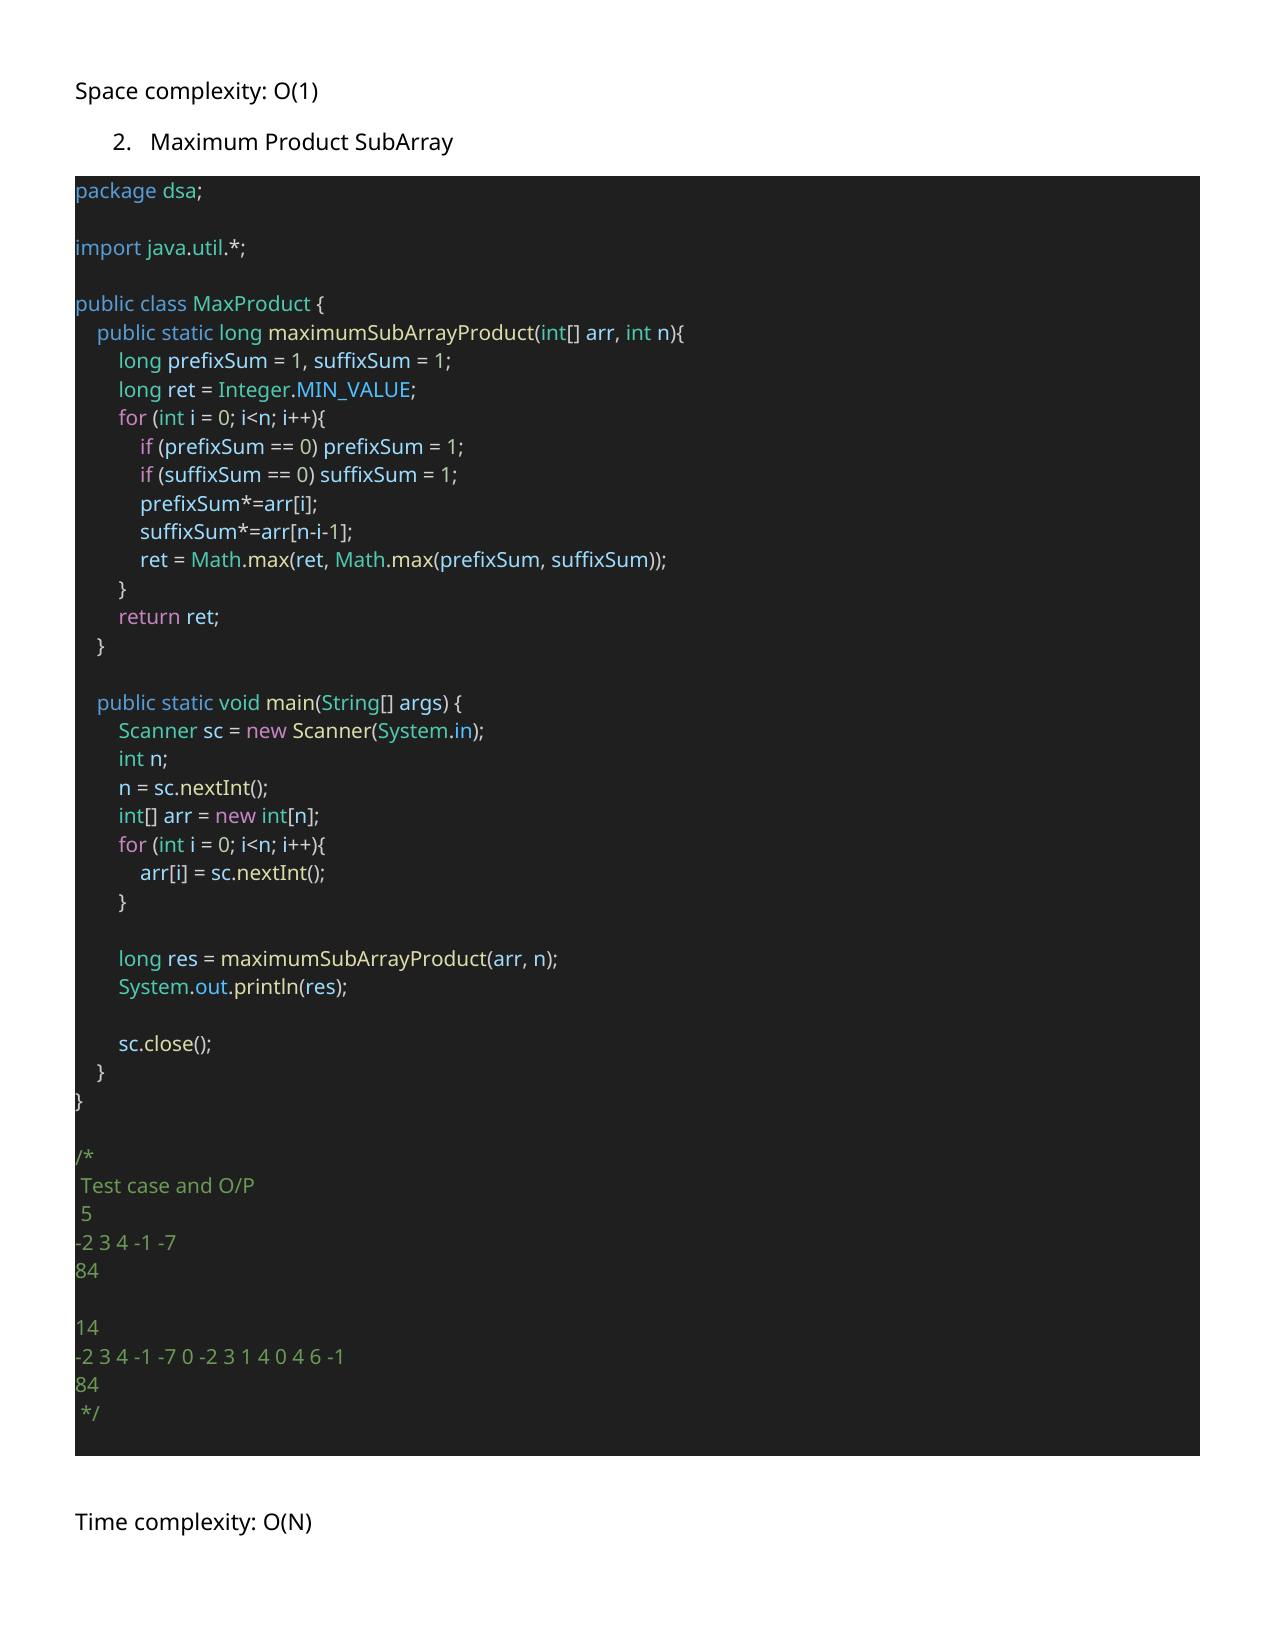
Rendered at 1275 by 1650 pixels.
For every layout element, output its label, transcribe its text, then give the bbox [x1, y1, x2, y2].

text prefixSum*=arr[i]; [75, 489, 1200, 517]
text -2 3 4 -1 -7 [75, 1228, 1200, 1256]
text arr[i] = sc.nextInt(); [75, 858, 1200, 887]
text if (suffixSum == 0) suffixSum = 1; [75, 460, 1200, 489]
text Time complexity: O(N) [75, 1506, 1200, 1537]
text long prefixSum = 1, suffixSum = 1; [75, 346, 1200, 375]
text long ret = Integer.MIN_VALUE; [75, 375, 1200, 403]
text public static void main(String[] args) { [75, 688, 1200, 716]
text } [75, 1086, 1200, 1114]
text 84 [75, 1370, 1200, 1399]
text package dsa; [75, 176, 1200, 204]
text /* [75, 1143, 1200, 1171]
text } [75, 887, 1200, 915]
text int n; [75, 744, 1200, 773]
text System.out.println(res); [75, 972, 1200, 1001]
text for (int i = 0; i<n; i++){ [75, 830, 1200, 858]
text Test case and O/P [75, 1171, 1200, 1199]
list Maximum Product SubArray [112, 125, 1200, 157]
text suffixSum*=arr[n-i-1]; [75, 517, 1200, 546]
text if (prefixSum == 0) prefixSum = 1; [75, 432, 1200, 460]
text for (int i = 0; i<n; i++){ [75, 403, 1200, 432]
text n = sc.nextInt(); [75, 773, 1200, 801]
text 14 [75, 1313, 1200, 1342]
text } [75, 631, 1200, 659]
text Space complexity: O(1) [75, 75, 1200, 106]
text sc.close(); [75, 1029, 1200, 1057]
text return ret; [75, 602, 1200, 631]
text long res = maximumSubArrayProduct(arr, n); [75, 944, 1200, 972]
text */ [75, 1399, 1200, 1427]
text int[] arr = new int[n]; [75, 801, 1200, 830]
text Scanner sc = new Scanner(System.in); [75, 716, 1200, 744]
text 5 [75, 1199, 1200, 1228]
text import java.util.*; [75, 233, 1200, 261]
text 84 [75, 1256, 1200, 1285]
text public class MaxProduct { [75, 289, 1200, 318]
text public static long maximumSubArrayProduct(int[] arr, int n){ [75, 318, 1200, 346]
text ret = Math.max(ret, Math.max(prefixSum, suffixSum)); [75, 546, 1200, 574]
text -2 3 4 -1 -7 0 -2 3 1 4 0 4 6 -1 [75, 1342, 1200, 1370]
text } [75, 1057, 1200, 1086]
text } [75, 574, 1200, 602]
